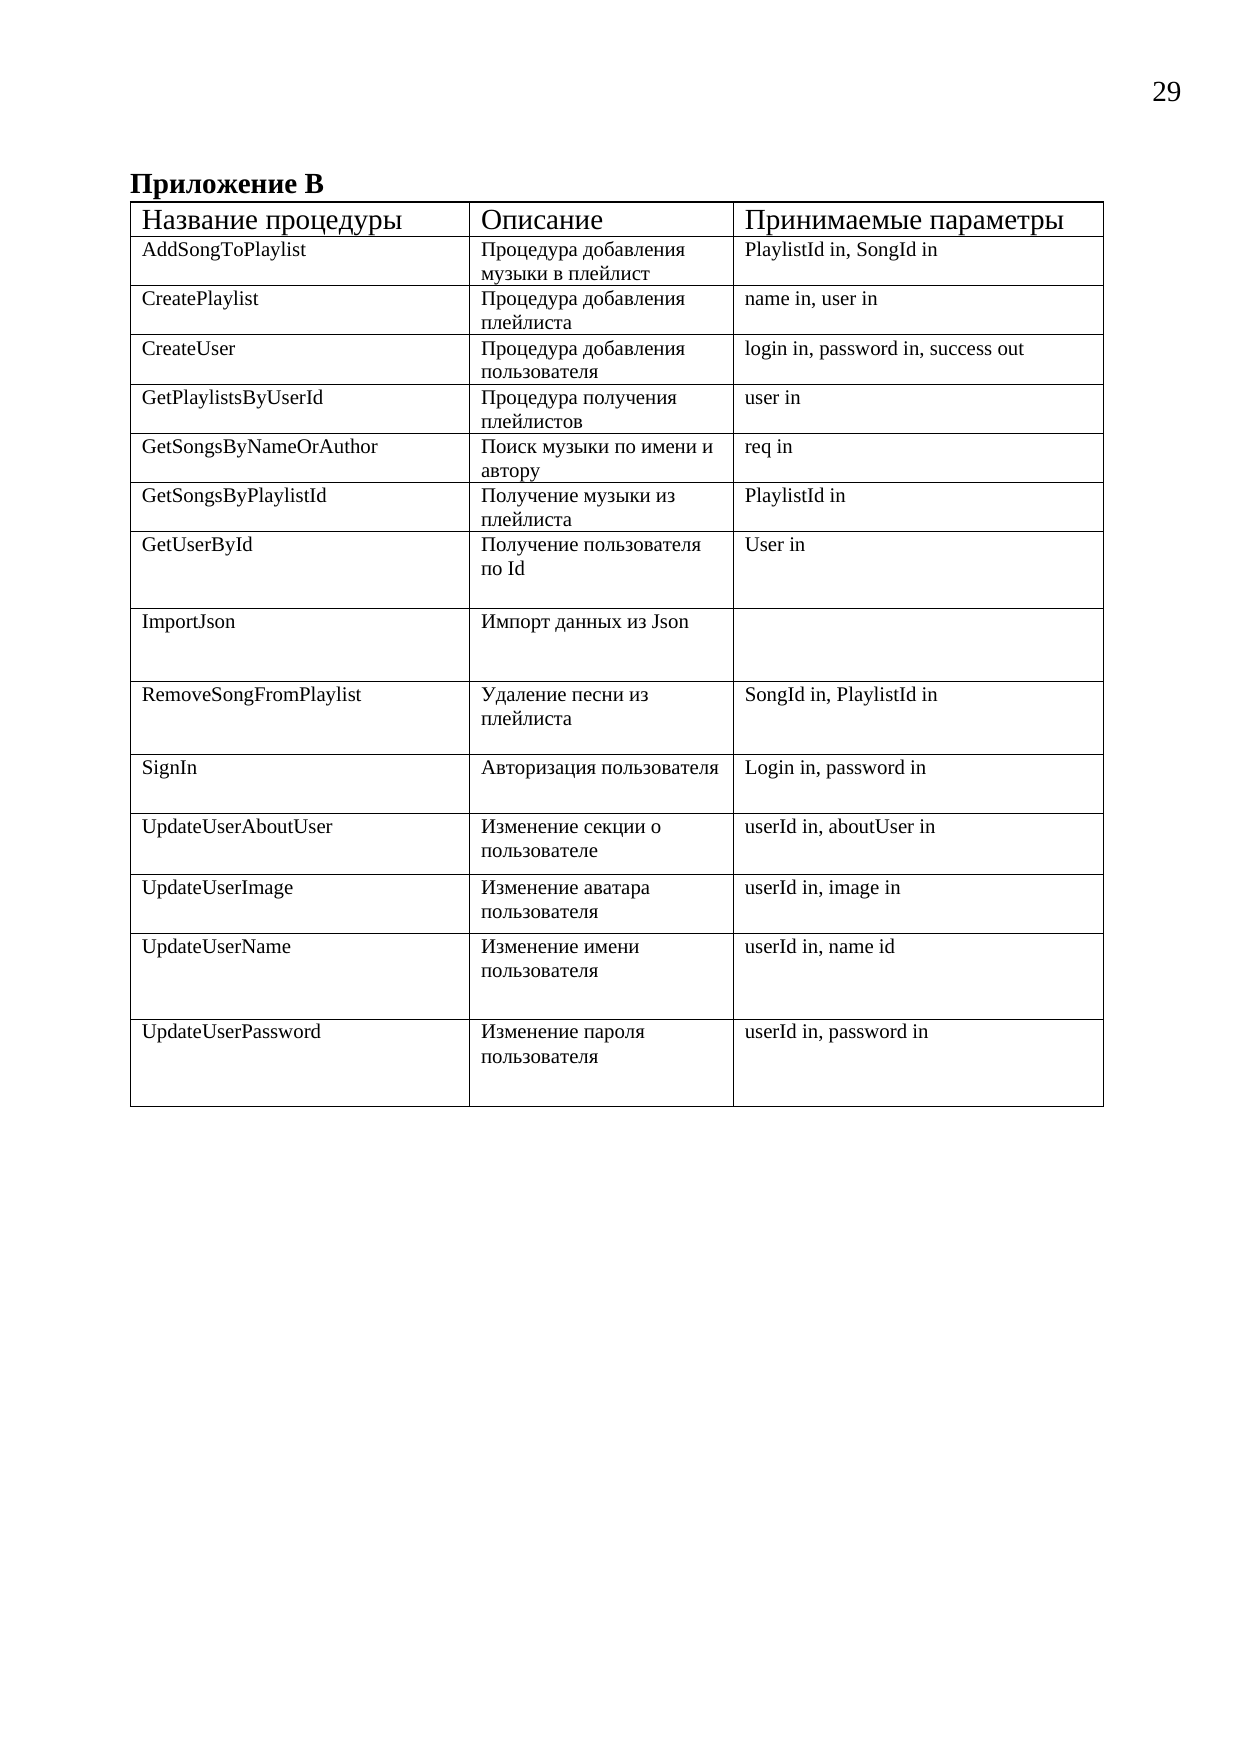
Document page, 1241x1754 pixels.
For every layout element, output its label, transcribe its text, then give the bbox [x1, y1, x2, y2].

table_cell PlaylistId in, SongId in [734, 237, 1103, 285]
table_cell ImportJson [131, 609, 469, 681]
table_header Название процедуры [131, 203, 469, 236]
table_cell CreateUser [131, 335, 469, 383]
table_cell PlaylistId in [734, 483, 1103, 531]
table_cell GetPlaylistsByUserId [131, 385, 469, 433]
table_cell Login in, password in [734, 755, 1103, 813]
table_cell User in [734, 532, 1103, 608]
table_cell Авторизация пользователя [470, 755, 733, 813]
table_cell Импорт данных из Json [470, 609, 733, 681]
table_cell UpdateUserName [131, 934, 469, 1018]
table_cell Получение пользователя по Id [470, 532, 733, 608]
table_cell Изменение пароля пользователя [470, 1020, 733, 1106]
table_cell GetSongsByNameOrAuthor [131, 434, 469, 482]
table_cell Изменение имени пользователя [470, 934, 733, 1018]
table_cell name in, user in [734, 286, 1103, 334]
table_cell Получение музыки из плейлиста [470, 483, 733, 531]
table_cell userId in, name id [734, 934, 1103, 1018]
table_cell user in [734, 385, 1103, 433]
table_cell SignIn [131, 755, 469, 813]
table_header Принимаемые параметры [734, 203, 1103, 236]
table_cell GetUserById [131, 532, 469, 608]
table_cell userId in, password in [734, 1020, 1103, 1106]
table_cell UpdateUserPassword [131, 1020, 469, 1106]
table_cell req in [734, 434, 1103, 482]
table_cell GetSongsByPlaylistId [131, 483, 469, 531]
table_cell AddSongToPlaylist [131, 237, 469, 285]
table_cell Изменение аватара пользователя [470, 875, 733, 933]
table_cell Удаление песни из плейлиста [470, 682, 733, 754]
table_cell login in, password in, success out [734, 335, 1103, 383]
table_cell CreatePlaylist [131, 286, 469, 334]
table_cell Процедура добавления пользователя [470, 335, 733, 383]
table_cell Изменение секции о пользователе [470, 814, 733, 874]
table_cell UpdateUserImage [131, 875, 469, 933]
subtitle Приложение В [130, 166, 1181, 199]
table_cell Процедура добавления музыки в плейлист [470, 237, 733, 285]
table_header Описание [470, 203, 733, 236]
table_cell SongId in, PlaylistId in [734, 682, 1103, 754]
table_cell RemoveSongFromPlaylist [131, 682, 469, 754]
table_cell [734, 609, 1103, 681]
table_cell UpdateUserAboutUser [131, 814, 469, 874]
table_cell Процедура добавления плейлиста [470, 286, 733, 334]
table_cell Процедура получения плейлистов [470, 385, 733, 433]
table_cell Поиск музыки по имени и автору [470, 434, 733, 482]
table_cell userId in, aboutUser in [734, 814, 1103, 874]
table_cell userId in, image in [734, 875, 1103, 933]
